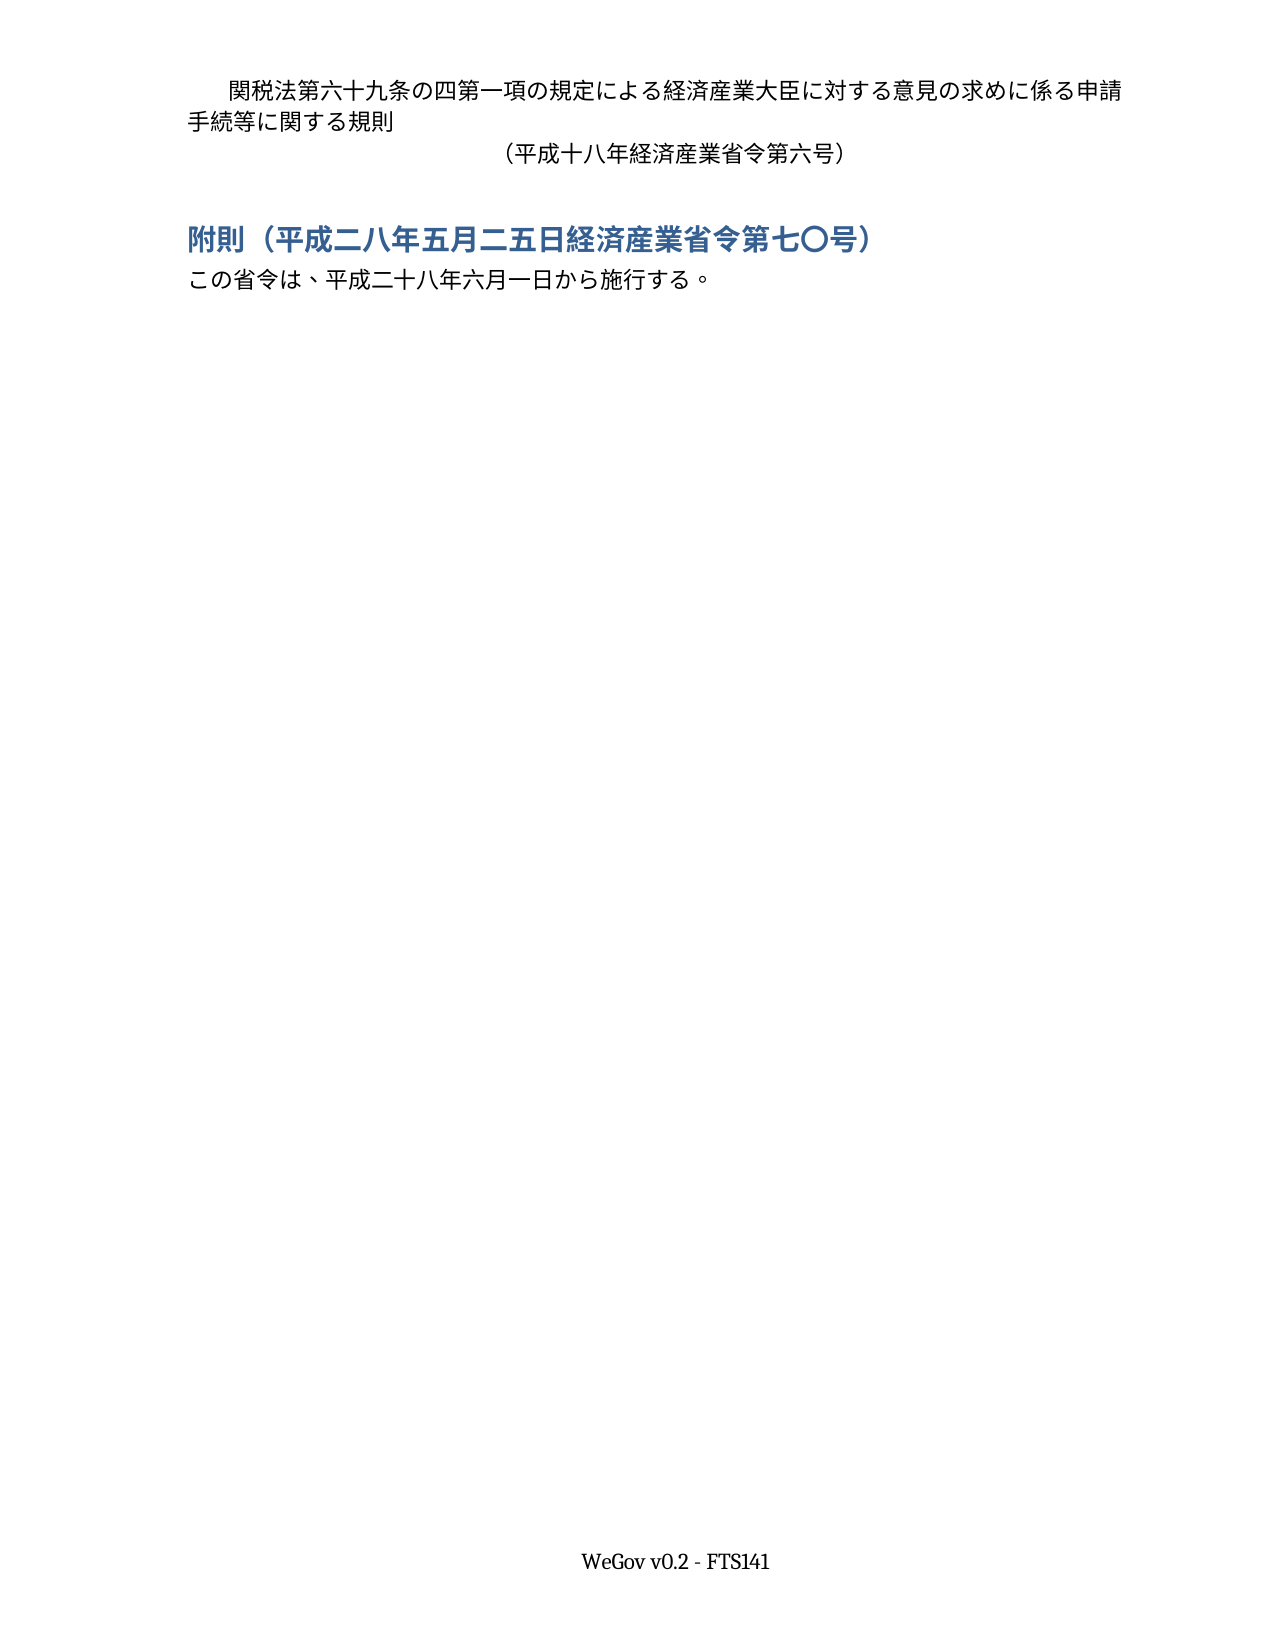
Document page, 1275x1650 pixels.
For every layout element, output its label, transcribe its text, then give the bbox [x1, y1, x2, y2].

subtitle 附則（平成二八年五月二五日経済産業省令第七〇号） [187, 219, 1087, 258]
text この省令は、平成二十八年六月一日から施行する。 [187, 264, 1087, 296]
